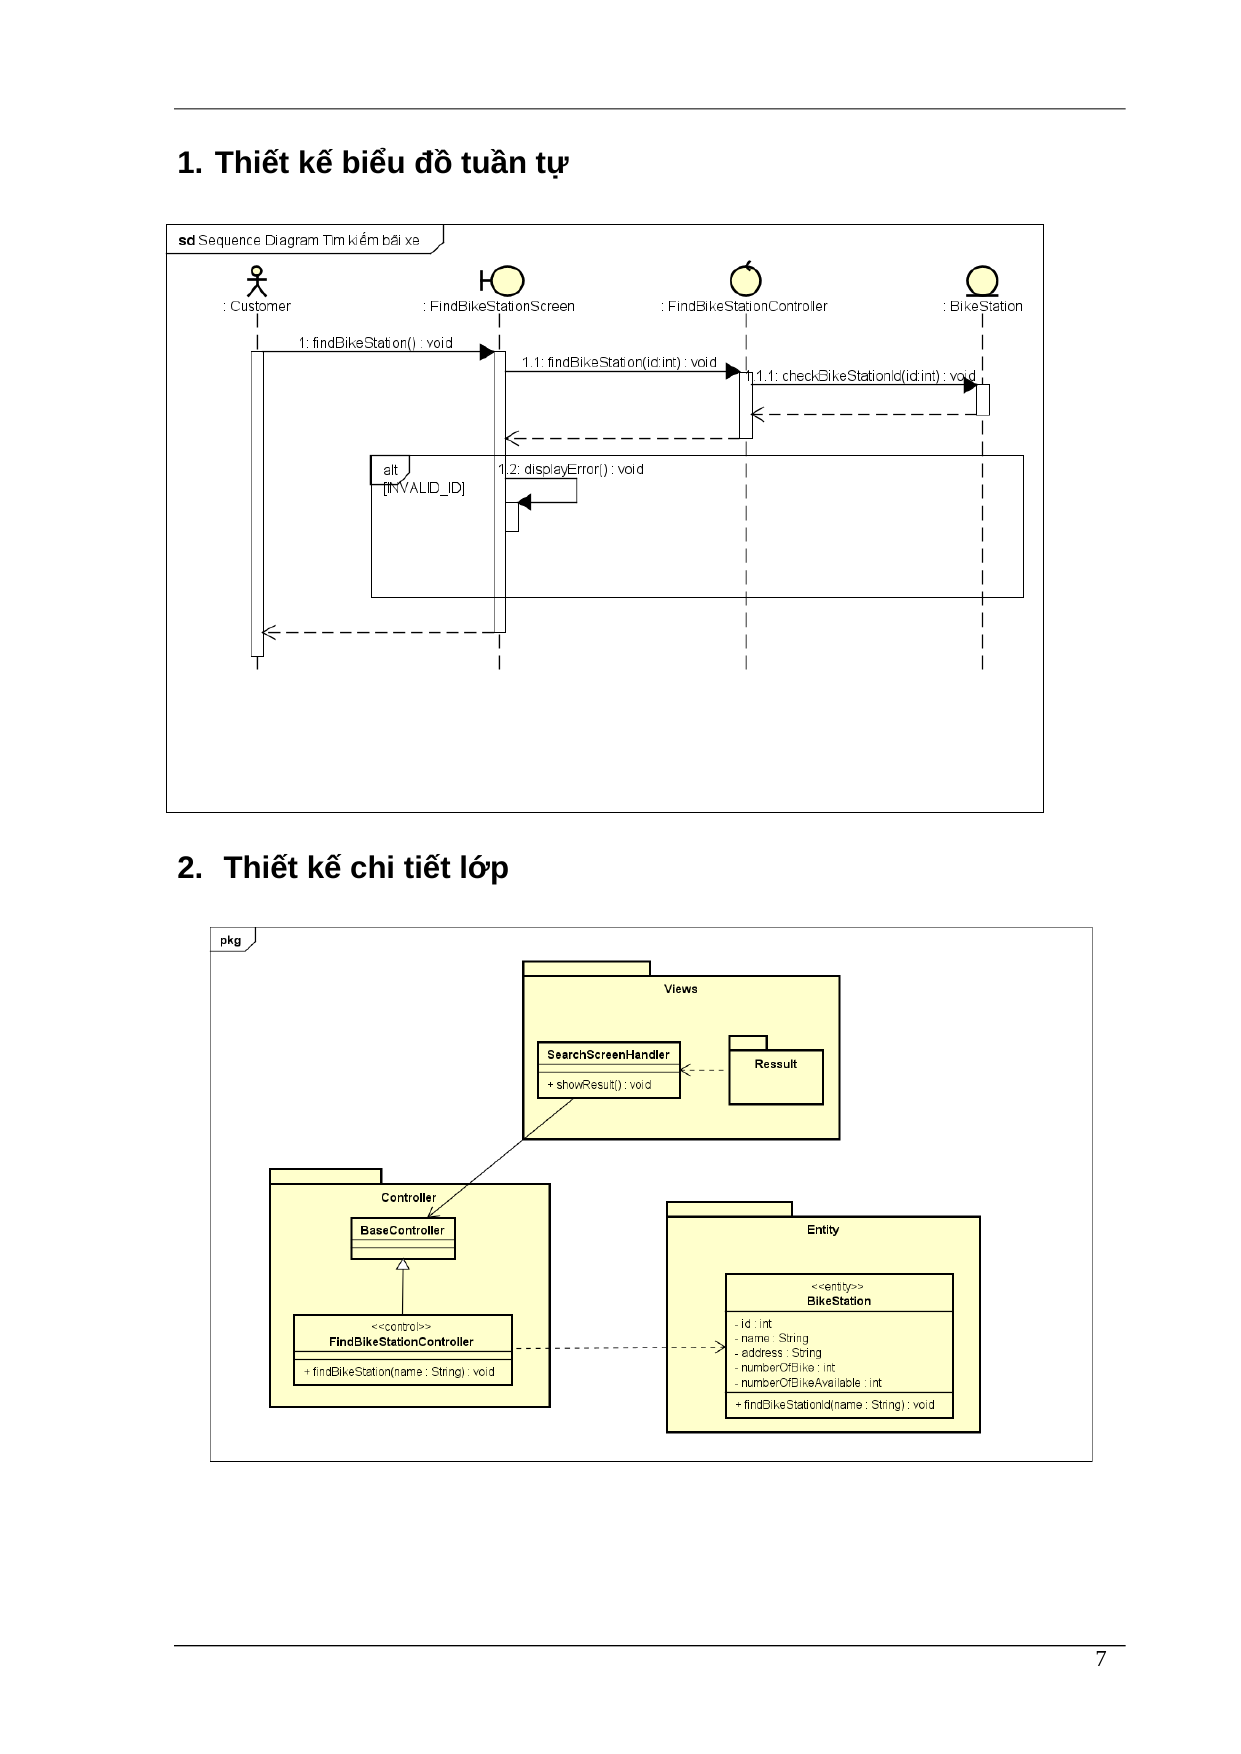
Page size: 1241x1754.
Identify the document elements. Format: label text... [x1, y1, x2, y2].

picture [200, 917, 1101, 1471]
subtitle Thiết kế chi tiết lớp [177, 849, 1146, 885]
picture [154, 212, 1055, 823]
subtitle Thiết kế biểu đồ tuần tự [177, 144, 1146, 180]
